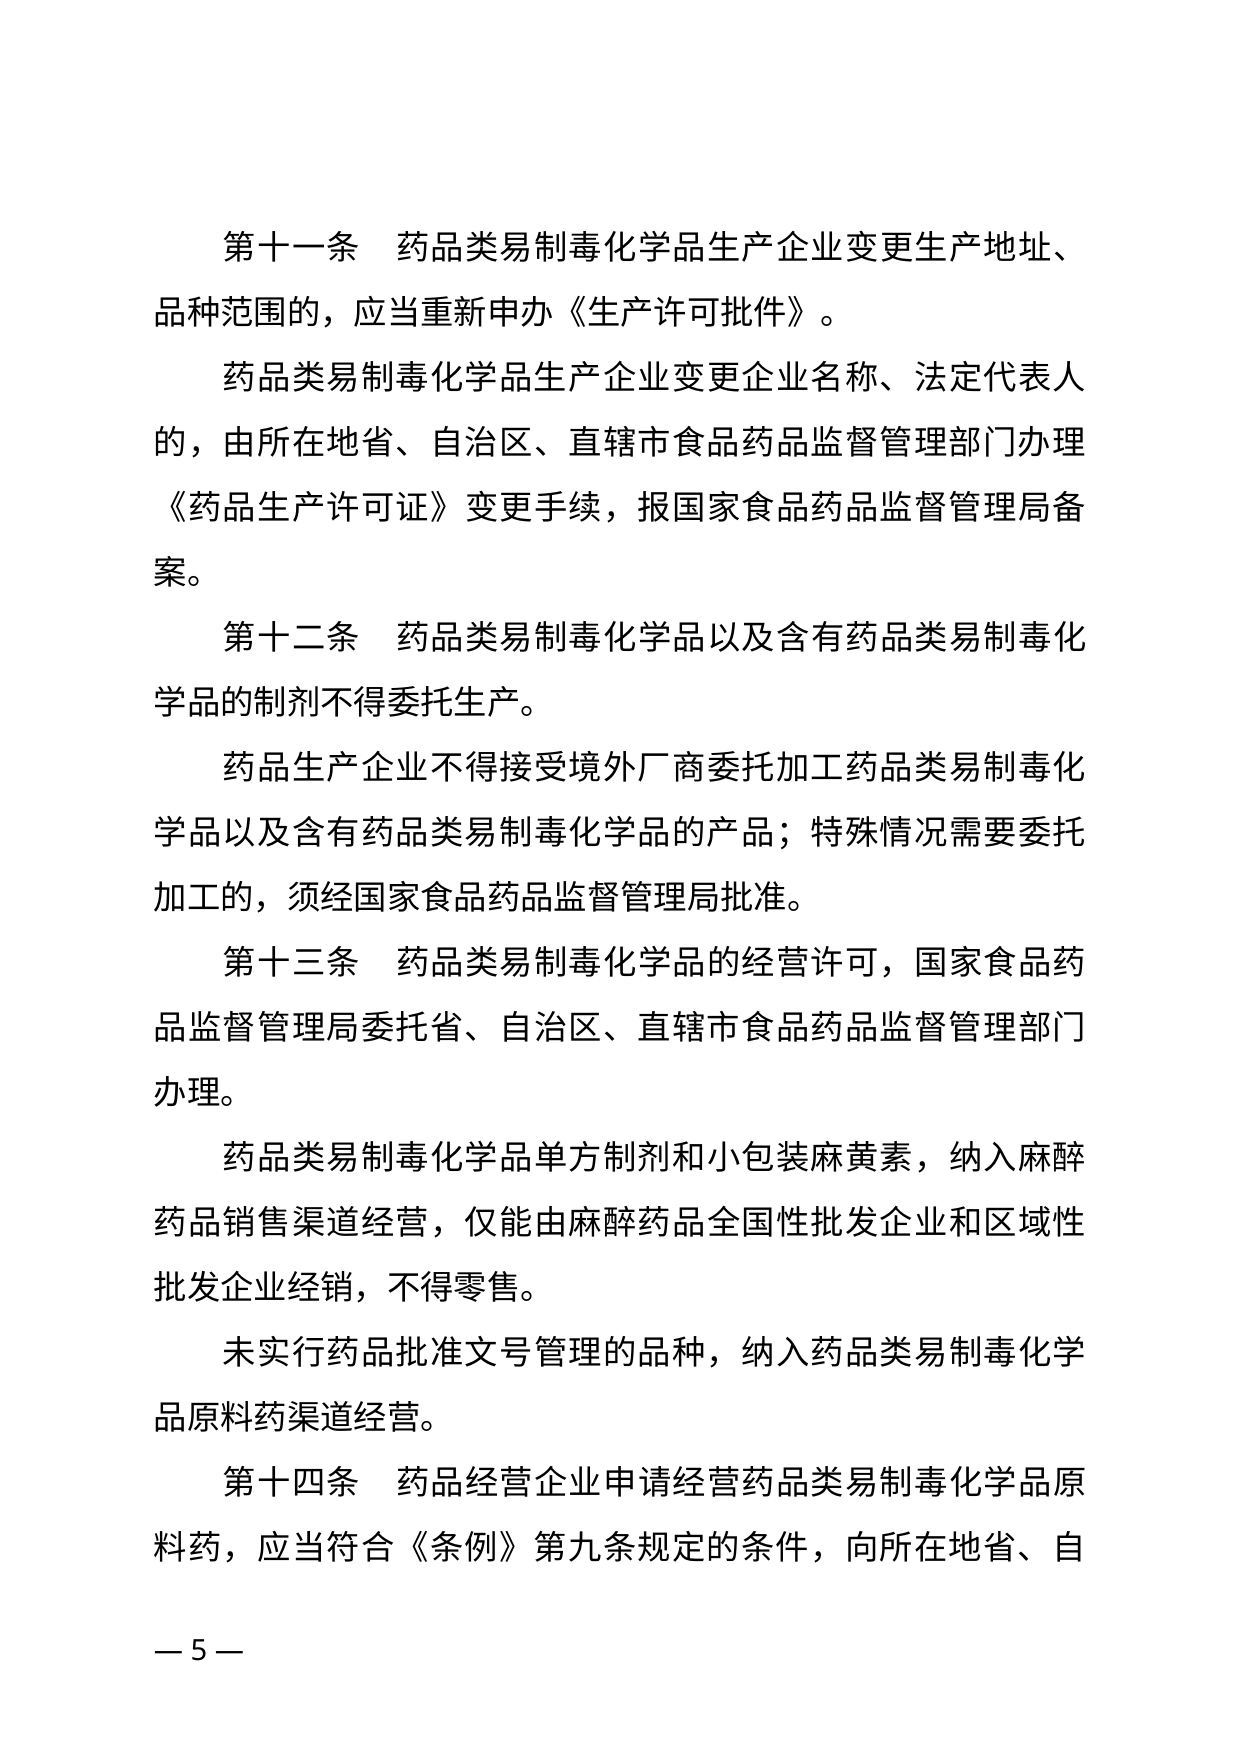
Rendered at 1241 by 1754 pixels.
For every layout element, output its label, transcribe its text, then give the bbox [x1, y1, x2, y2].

text 药品生产企业不得接受境外厂商委托加工药品类易制毒化学品以及含有药品类易制毒化学品的产品；特殊情况需要委托加工的，须经国家食品药品监督管理局批准。 [153, 732, 1087, 927]
text 药品类易制毒化学品单方制剂和小包装麻黄素，纳入麻醉药品销售渠道经营，仅能由麻醉药品全国性批发企业和区域性批发企业经销，不得零售。 [153, 1122, 1087, 1317]
text 第十一条 药品类易制毒化学品生产企业变更生产地址、品种范围的，应当重新申办《生产许可批件》。 [153, 212, 1087, 342]
text 第十三条 药品类易制毒化学品的经营许可，国家食品药品监督管理局委托省、自治区、直辖市食品药品监督管理部门办理。 [153, 927, 1087, 1122]
text 第十二条 药品类易制毒化学品以及含有药品类易制毒化学品的制剂不得委托生产。 [153, 602, 1087, 732]
text 药品类易制毒化学品生产企业变更企业名称、法定代表人的，由所在地省、自治区、直辖市食品药品监督管理部门办理《药品生产许可证》变更手续，报国家食品药品监督管理局备案。 [153, 342, 1087, 602]
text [153, 1447, 1087, 1577]
text 未实行药品批准文号管理的品种，纳入药品类易制毒化学品原料药渠道经营。 [153, 1317, 1087, 1447]
